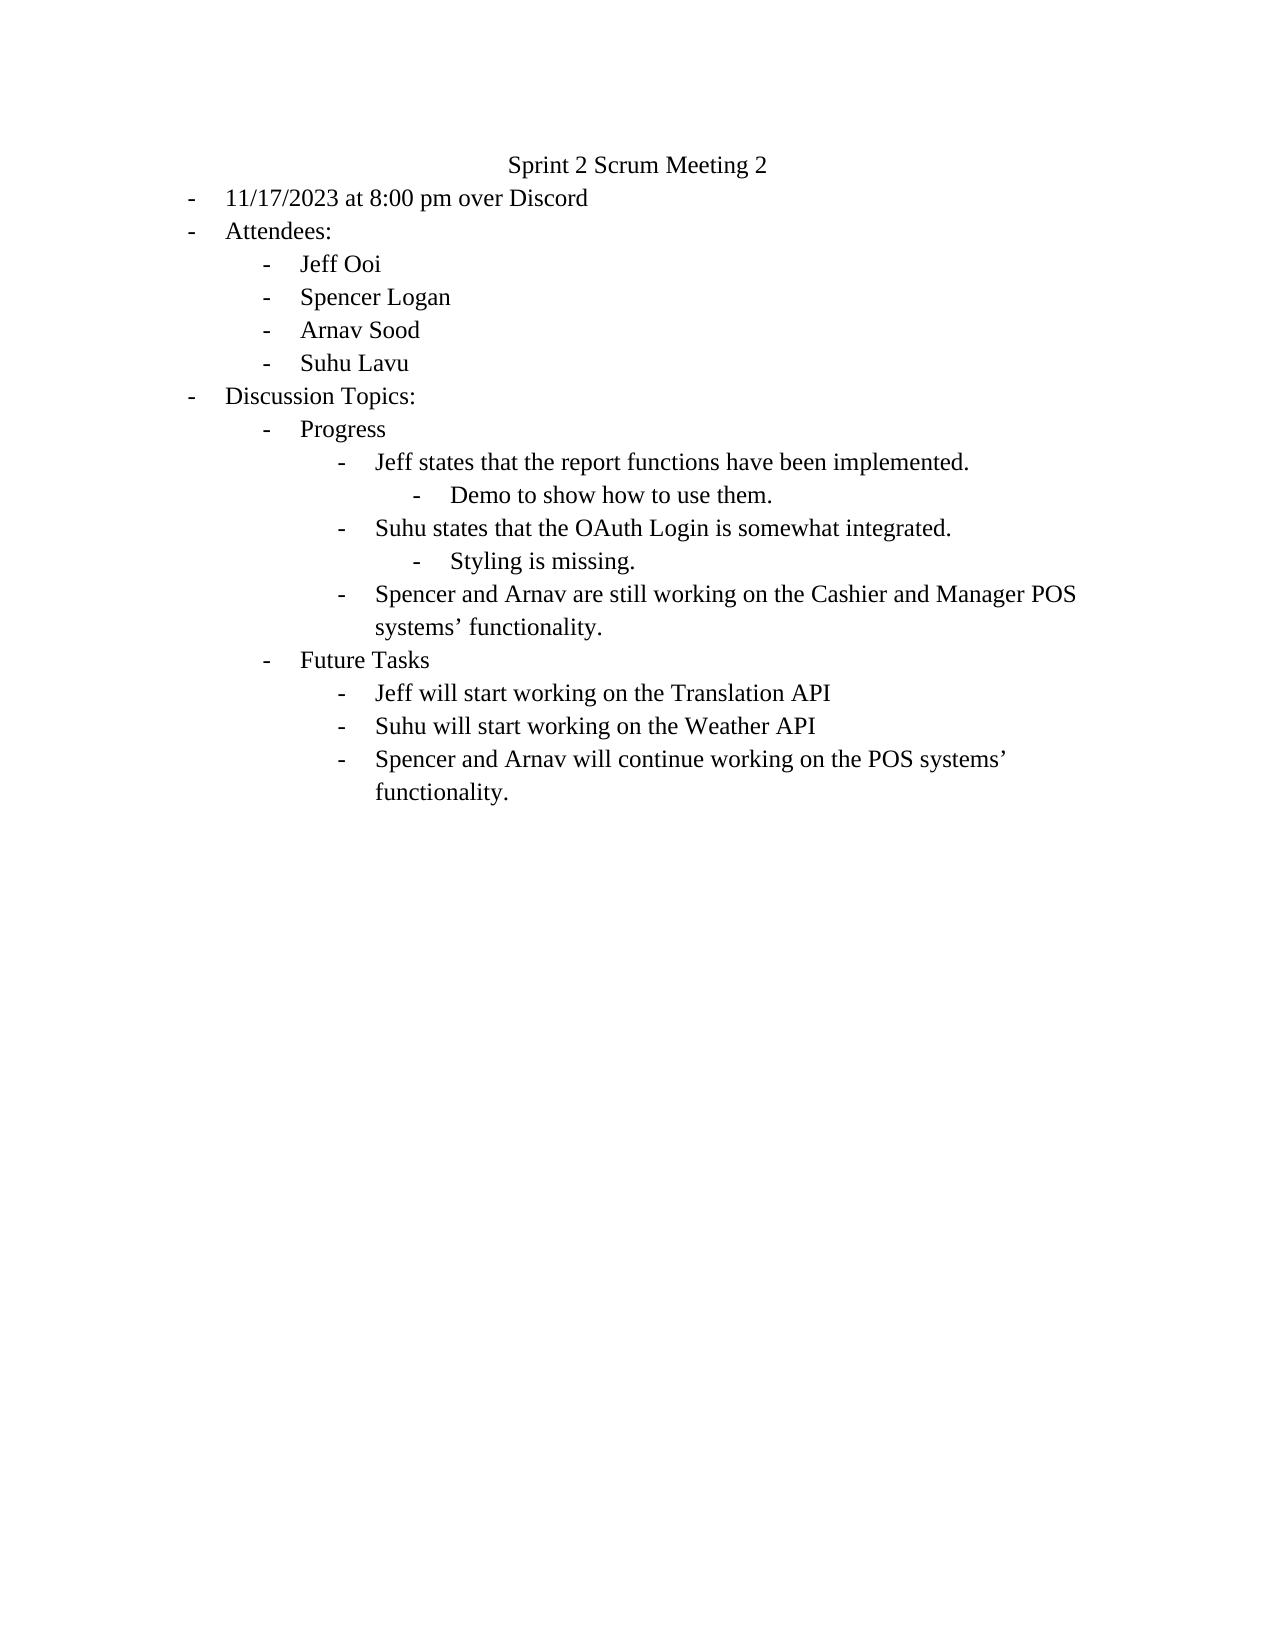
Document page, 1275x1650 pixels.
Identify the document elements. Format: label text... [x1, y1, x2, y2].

list Suhu will start working on the Weather API [337, 711, 1125, 740]
list Attendees: [187, 216, 1125, 245]
list Styling is missing. [412, 546, 1125, 575]
list Suhu Lavu [262, 348, 1125, 377]
list Spencer and Arnav will continue working on the POS systems’ functionality. [337, 744, 1125, 806]
list Jeff states that the report functions have been implemented. [337, 447, 1125, 476]
list Discussion Topics: [187, 381, 1125, 410]
list 11/17/2023 at 8:00 pm over Discord [187, 183, 1125, 212]
list Future Tasks [262, 645, 1125, 674]
list Spencer and Arnav are still working on the Cashier and Manager POS systems’ functionality. [337, 579, 1125, 641]
list Arnav Sood [262, 315, 1125, 344]
list Jeff will start working on the Translation API [337, 678, 1125, 707]
list Suhu states that the OAuth Login is somewhat integrated. [337, 513, 1125, 542]
list Progress [262, 414, 1125, 443]
list Demo to show how to use them. [412, 480, 1125, 509]
list Jeff Ooi [262, 249, 1125, 278]
list Spencer Logan [262, 282, 1125, 311]
text Sprint 2 Scrum Meeting 2 [150, 150, 1125, 179]
